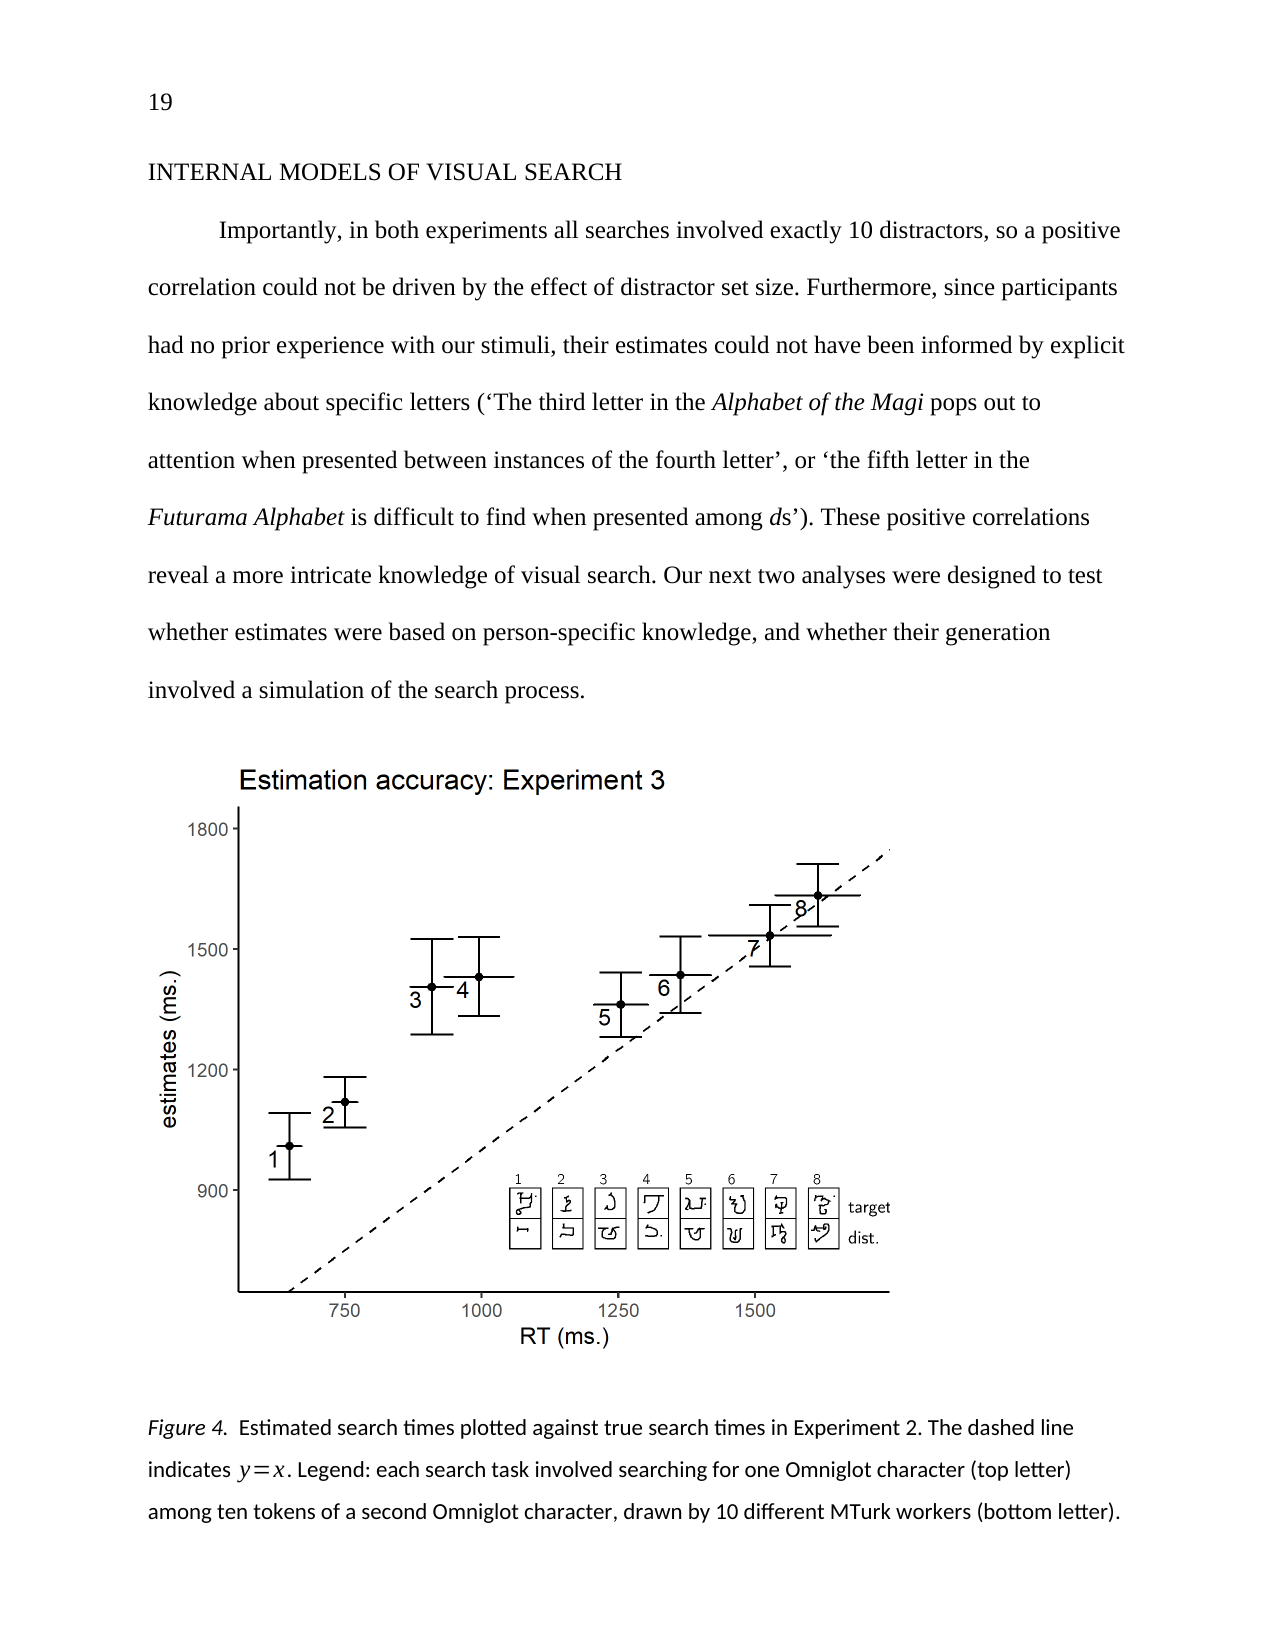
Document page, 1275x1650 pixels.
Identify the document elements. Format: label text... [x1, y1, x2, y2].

text Importantly, in both experiments all searches involved exactly 10 distractors, so a positive correlation could not be driven by the effect of distractor set size. Furthermore, since participants had no prior experience with our stimuli, their estimates could not have been informed by explicit knowledge about specific letters (‘The third letter in the Alphabet of the Magi pops out to attention when presented between instances of the fourth letter’, or ‘the fifth letter in the Futurama Alphabet is difficult to find when presented among ds’). These positive correlations reveal a more intricate knowledge of visual search. Our next two analyses were designed to test whether estimates were based on person-specific knowledge, and whether their generation involved a simulation of the search process. [148, 215, 1127, 704]
text Figure 4. Estimated search times plotted against true search times in Experiment 2. The dashed line indicates . Legend: each search task involved searching for one Omniglot character (top letter) among ten tokens of a second Omniglot character, drawn by 10 different MTurk workers (bottom letter). [148, 1413, 1127, 1525]
picture [147, 757, 901, 1360]
